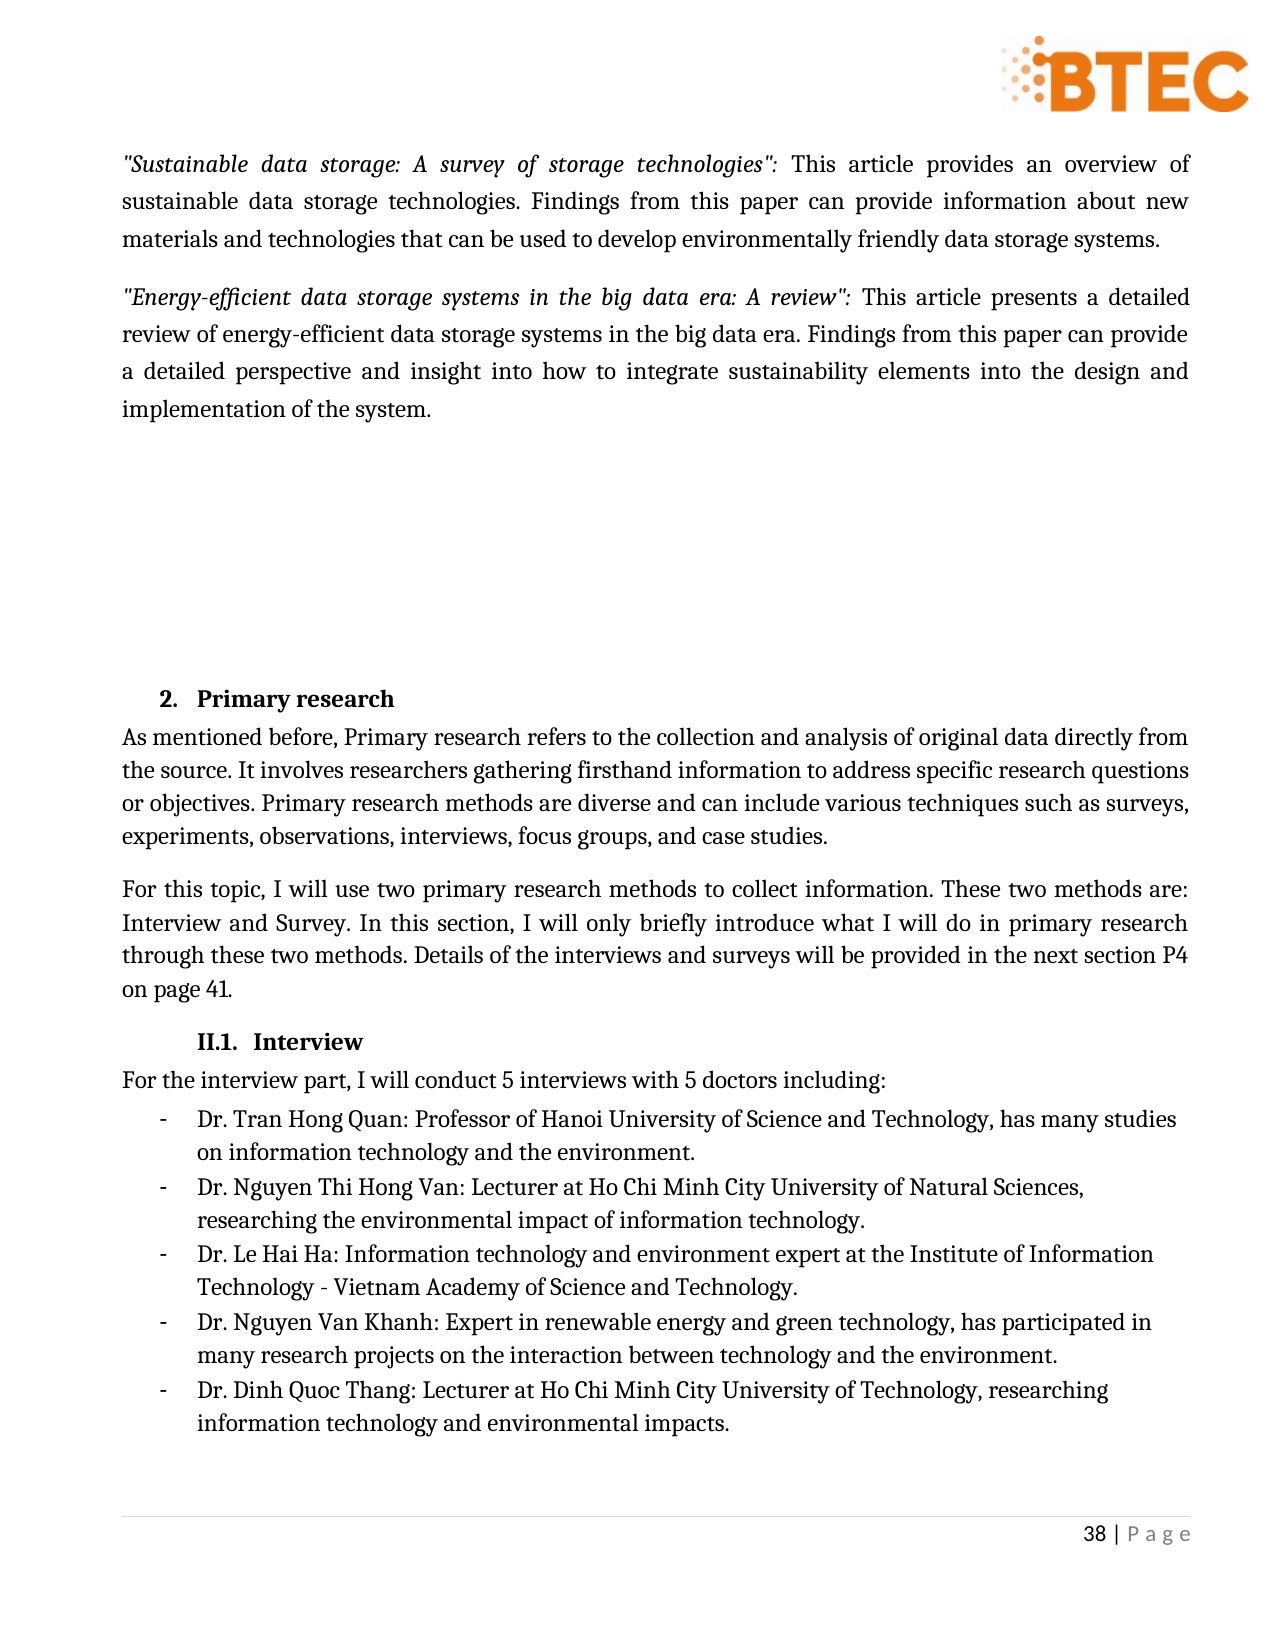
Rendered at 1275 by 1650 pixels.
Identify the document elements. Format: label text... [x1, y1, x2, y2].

text As mentioned before, Primary research refers to the collection and analysis of original data directly from the source. It involves researchers gathering firsthand information to address specific research questions or objectives. Primary research methods are diverse and can include various techniques such as surveys, experiments, observations, interviews, focus groups, and case studies. [122, 722, 1191, 850]
list Dr. Nguyen Van Khanh: Expert in renewable energy and green technology, has participated in many research projects on the interaction between technology and the environment. [159, 1306, 1191, 1370]
text "Energy-efficient data storage systems in the big data era: A review": This article presents a detailed review of energy-efficient data storage systems in the big data era. Findings from this paper can provide a detailed perspective and insight into how to integrate sustainability elements into the design and implementation of the system. [122, 283, 1191, 423]
list Dr. Nguyen Thi Hong Van: Lecturer at Ho Chi Minh City University of Natural Sciences, researching the environmental impact of information technology. [159, 1171, 1191, 1234]
list Primary research [159, 685, 1191, 714]
list Interview [197, 1028, 1191, 1057]
list Dr. Le Hai Ha: Information technology and environment expert at the Institute of Information Technology - Vietnam Academy of Science and Technology. [159, 1238, 1191, 1302]
list Dr. Dinh Quoc Thang: Lecturer at Ho Chi Minh City University of Technology, researching information technology and environmental impacts. [159, 1374, 1191, 1438]
text "Sustainable data storage: A survey of storage technologies": This article provides an overview of sustainable data storage technologies. Findings from this paper can provide information about new materials and technologies that can be used to develop environmentally friendly data storage systems. [122, 150, 1191, 253]
text For the interview part, I will conduct 5 interviews with 5 doctors including: [122, 1066, 1191, 1094]
text For this topic, I will use two primary research methods to collect information. These two methods are: Interview and Survey. In this section, I will only briefly introduce what I will do in primary research through these two methods. Details of the interviews and surveys will be provided in the next section P4 on page 41. [122, 875, 1191, 1003]
picture [1001, 36, 1249, 112]
list Dr. Tran Hong Quan: Professor of Hanoi University of Science and Technology, has many studies on information technology and the environment. [159, 1103, 1191, 1166]
